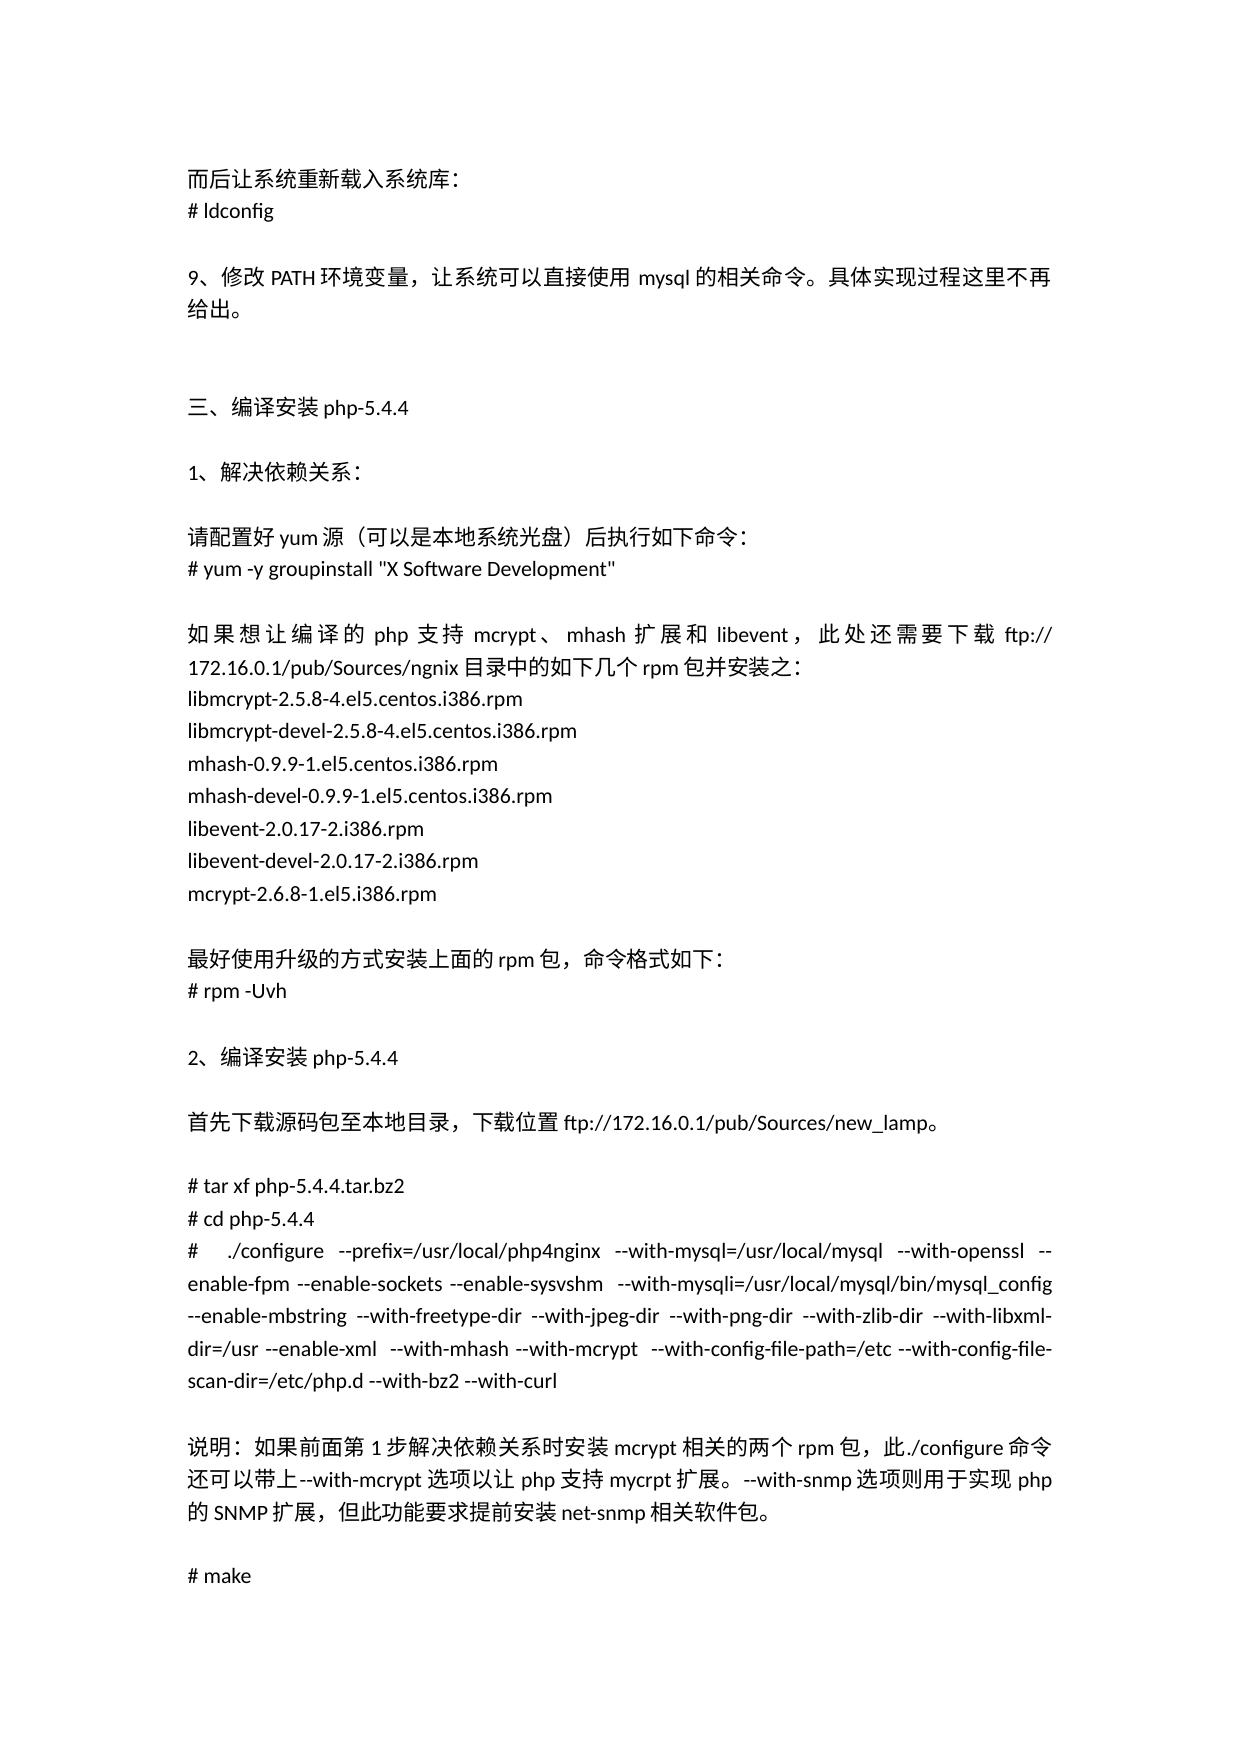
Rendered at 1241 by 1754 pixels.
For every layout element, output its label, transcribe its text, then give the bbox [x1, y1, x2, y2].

text 说明：如果前面第1步解决依赖关系时安装mcrypt相关的两个rpm包，此./configure命令还可以带上--with-mcrypt选项以让php支持mycrpt扩展。--with-snmp选项则用于实现php的SNMP扩展，但此功能要求提前安装net-snmp相关软件包。 [187, 1429, 1053, 1527]
text 请配置好yum源（可以是本地系统光盘）后执行如下命令： [187, 519, 1053, 552]
text libevent-2.0.17-2.i386.rpm [187, 812, 1053, 844]
text mcrypt-2.6.8-1.el5.i386.rpm [187, 877, 1053, 909]
text 1、解决依赖关系： [187, 454, 1053, 487]
text # ldconfig [187, 194, 1053, 227]
text # tar xf php-5.4.4.tar.bz2 [187, 1169, 1053, 1202]
text libevent-devel-2.0.17-2.i386.rpm [187, 844, 1053, 877]
text # rpm -Uvh [187, 974, 1053, 1007]
text libmcrypt-devel-2.5.8-4.el5.centos.i386.rpm [187, 714, 1053, 747]
text # cd php-5.4.4 [187, 1202, 1053, 1234]
text mhash-devel-0.9.9-1.el5.centos.i386.rpm [187, 779, 1053, 812]
text 三、编译安装php-5.4.4 [187, 389, 1053, 422]
text # ./configure --prefix=/usr/local/php4nginx --with-mysql=/usr/local/mysql --with-openssl --enable-fpm --enable-sockets --enable-sysvshm --with-mysqli=/usr/local/mysql/bin/mysql_config --enable-mbstring --with-freetype-dir --with-jpeg-dir --with-png-dir --with-zlib-dir --with-libxml-dir=/usr --enable-xml --with-mhash --with-mcrypt --with-config-file-path=/etc --with-config-file-scan-dir=/etc/php.d --with-bz2 --with-curl [187, 1234, 1053, 1397]
text 2、编译安装php-5.4.4 [187, 1039, 1053, 1072]
text 如果想让编译的php支持mcrypt、mhash扩展和libevent，此处还需要下载ftp://172.16.0.1/pub/Sources/ngnix目录中的如下几个rpm包并安装之： [187, 617, 1053, 682]
text libmcrypt-2.5.8-4.el5.centos.i386.rpm [187, 682, 1053, 714]
text 最好使用升级的方式安装上面的rpm包，命令格式如下： [187, 942, 1053, 974]
text # make [187, 1559, 1053, 1592]
text 首先下载源码包至本地目录，下载位置ftp://172.16.0.1/pub/Sources/new_lamp。 [187, 1104, 1053, 1137]
text # yum -y groupinstall "X Software Development" [187, 552, 1053, 584]
text 而后让系统重新载入系统库： [187, 162, 1053, 194]
text mhash-0.9.9-1.el5.centos.i386.rpm [187, 747, 1053, 779]
text 9、修改PATH环境变量，让系统可以直接使用mysql的相关命令。具体实现过程这里不再给出。 [187, 259, 1053, 324]
